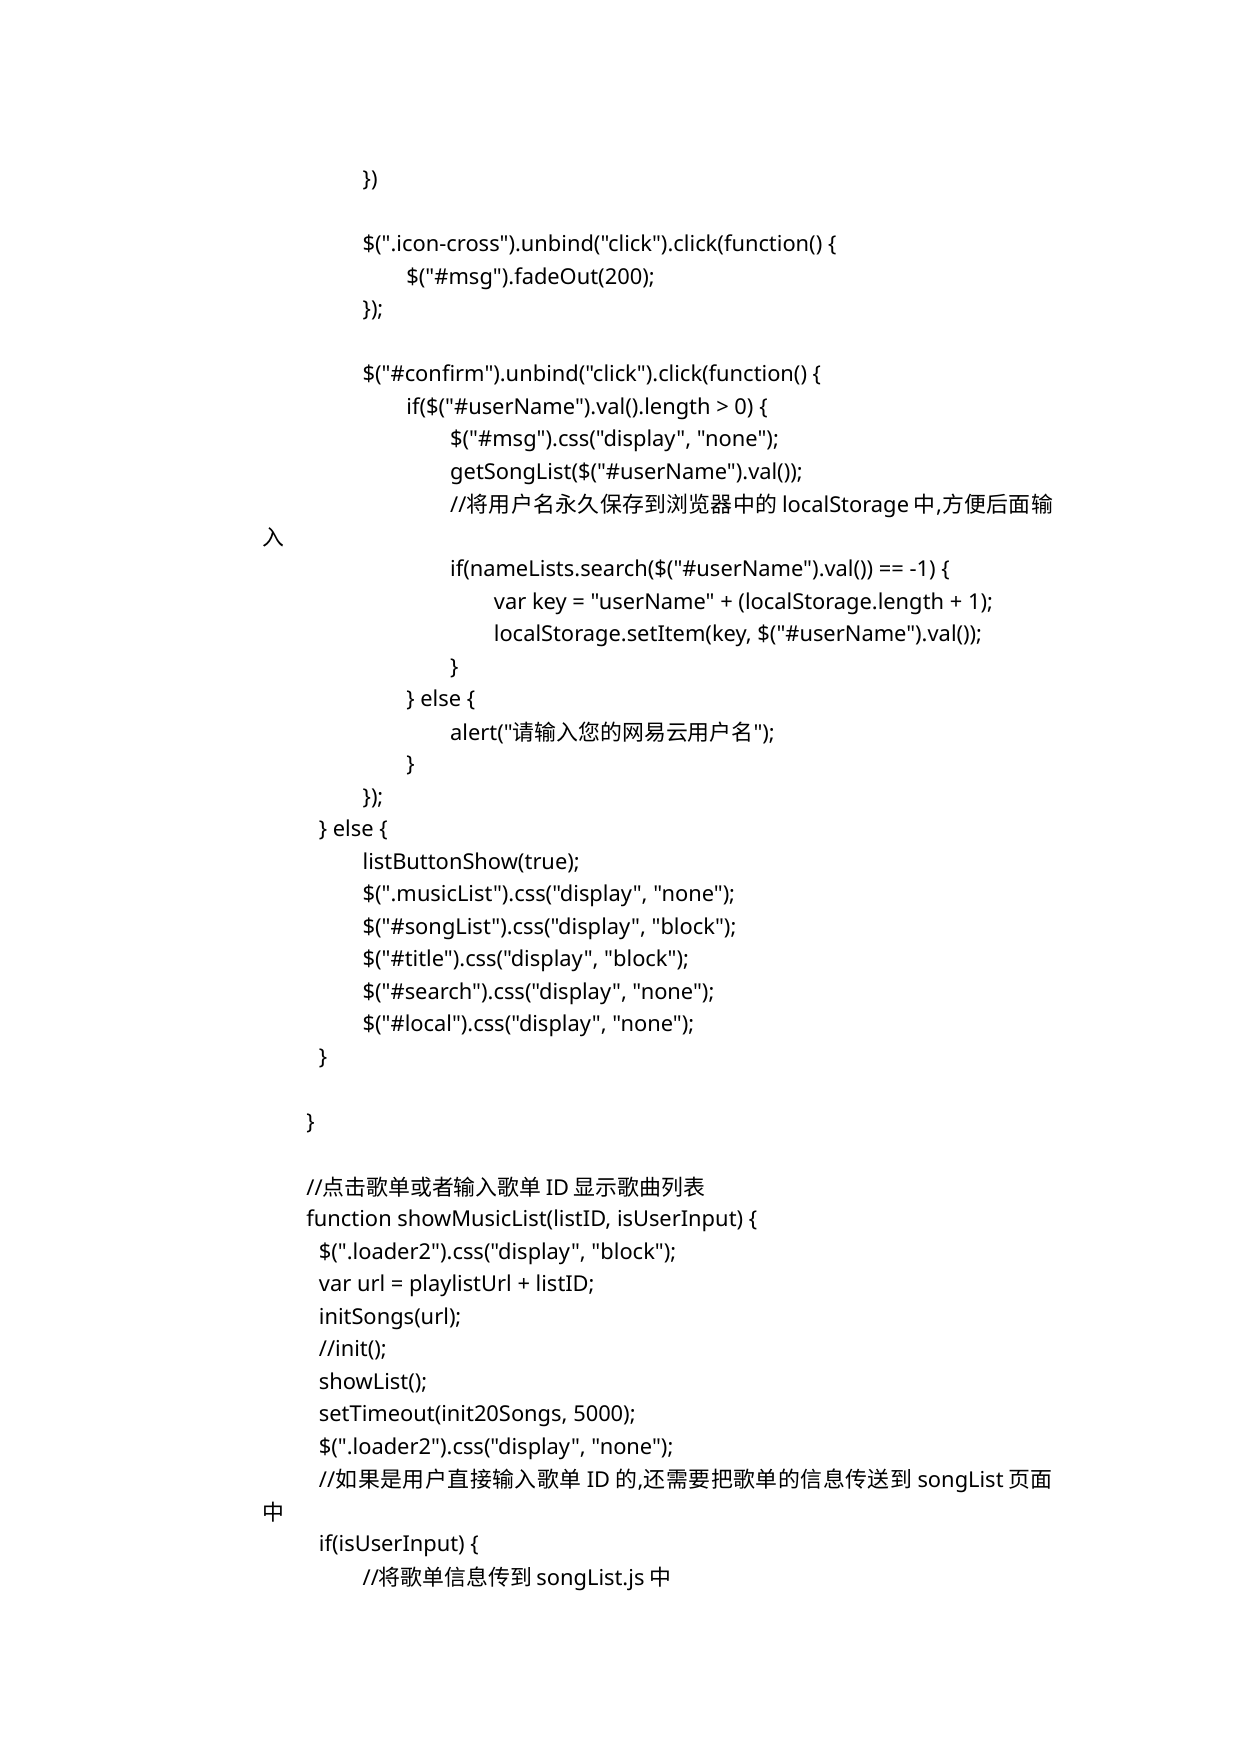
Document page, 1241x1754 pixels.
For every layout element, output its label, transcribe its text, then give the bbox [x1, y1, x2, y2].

list var key = "userName" + (localStorage.length + 1); [262, 584, 1053, 617]
list } else { [262, 682, 1053, 714]
list //init(); [262, 1332, 1053, 1364]
list //将用户名永久保存到浏览器中的localStorage中,方便后面输入 [262, 487, 1053, 552]
list alert("请输入您的网易云用户名"); [262, 714, 1053, 747]
list //点击歌单或者输入歌单ID显示歌曲列表 [262, 1169, 1053, 1202]
list $(".musicList").css("display", "none"); [262, 877, 1053, 909]
list }); [262, 292, 1053, 324]
list $(".loader2").css("display", "block"); [262, 1234, 1053, 1267]
list var url = playlistUrl + listID; [262, 1267, 1053, 1299]
list showList(); [262, 1364, 1053, 1397]
list if(nameLists.search($("#userName").val()) == -1) { [262, 552, 1053, 584]
list $("#title").css("display", "block"); [262, 942, 1053, 974]
list initSongs(url); [262, 1299, 1053, 1332]
list $("#songList").css("display", "block"); [262, 909, 1053, 942]
list setTimeout(init20Songs, 5000); [262, 1397, 1053, 1429]
list if($("#userName").val().length > 0) { [262, 389, 1053, 422]
list $("#confirm").unbind("click").click(function() { [262, 357, 1053, 389]
list } [262, 1104, 1053, 1137]
list $(".loader2").css("display", "none"); [262, 1429, 1053, 1462]
list } [262, 747, 1053, 779]
list } else { [262, 812, 1053, 844]
list getSongList($("#userName").val()); [262, 454, 1053, 487]
list $(".icon-cross").unbind("click").click(function() { [262, 227, 1053, 259]
list function showMusicList(listID, isUserInput) { [262, 1202, 1053, 1234]
list //如果是用户直接输入歌单ID的,还需要把歌单的信息传送到songList页面中 [262, 1462, 1053, 1527]
list $("#msg").fadeOut(200); [262, 259, 1053, 292]
list //将歌单信息传到songList.js中 [262, 1559, 1053, 1592]
list $("#msg").css("display", "none"); [262, 422, 1053, 454]
list } [262, 1039, 1053, 1072]
list }) [262, 162, 1053, 194]
list $("#local").css("display", "none"); [262, 1007, 1053, 1039]
list $("#search").css("display", "none"); [262, 974, 1053, 1007]
list listButtonShow(true); [262, 844, 1053, 877]
list } [262, 649, 1053, 682]
list if(isUserInput) { [262, 1527, 1053, 1559]
list localStorage.setItem(key, $("#userName").val()); [262, 617, 1053, 649]
list }); [262, 779, 1053, 812]
